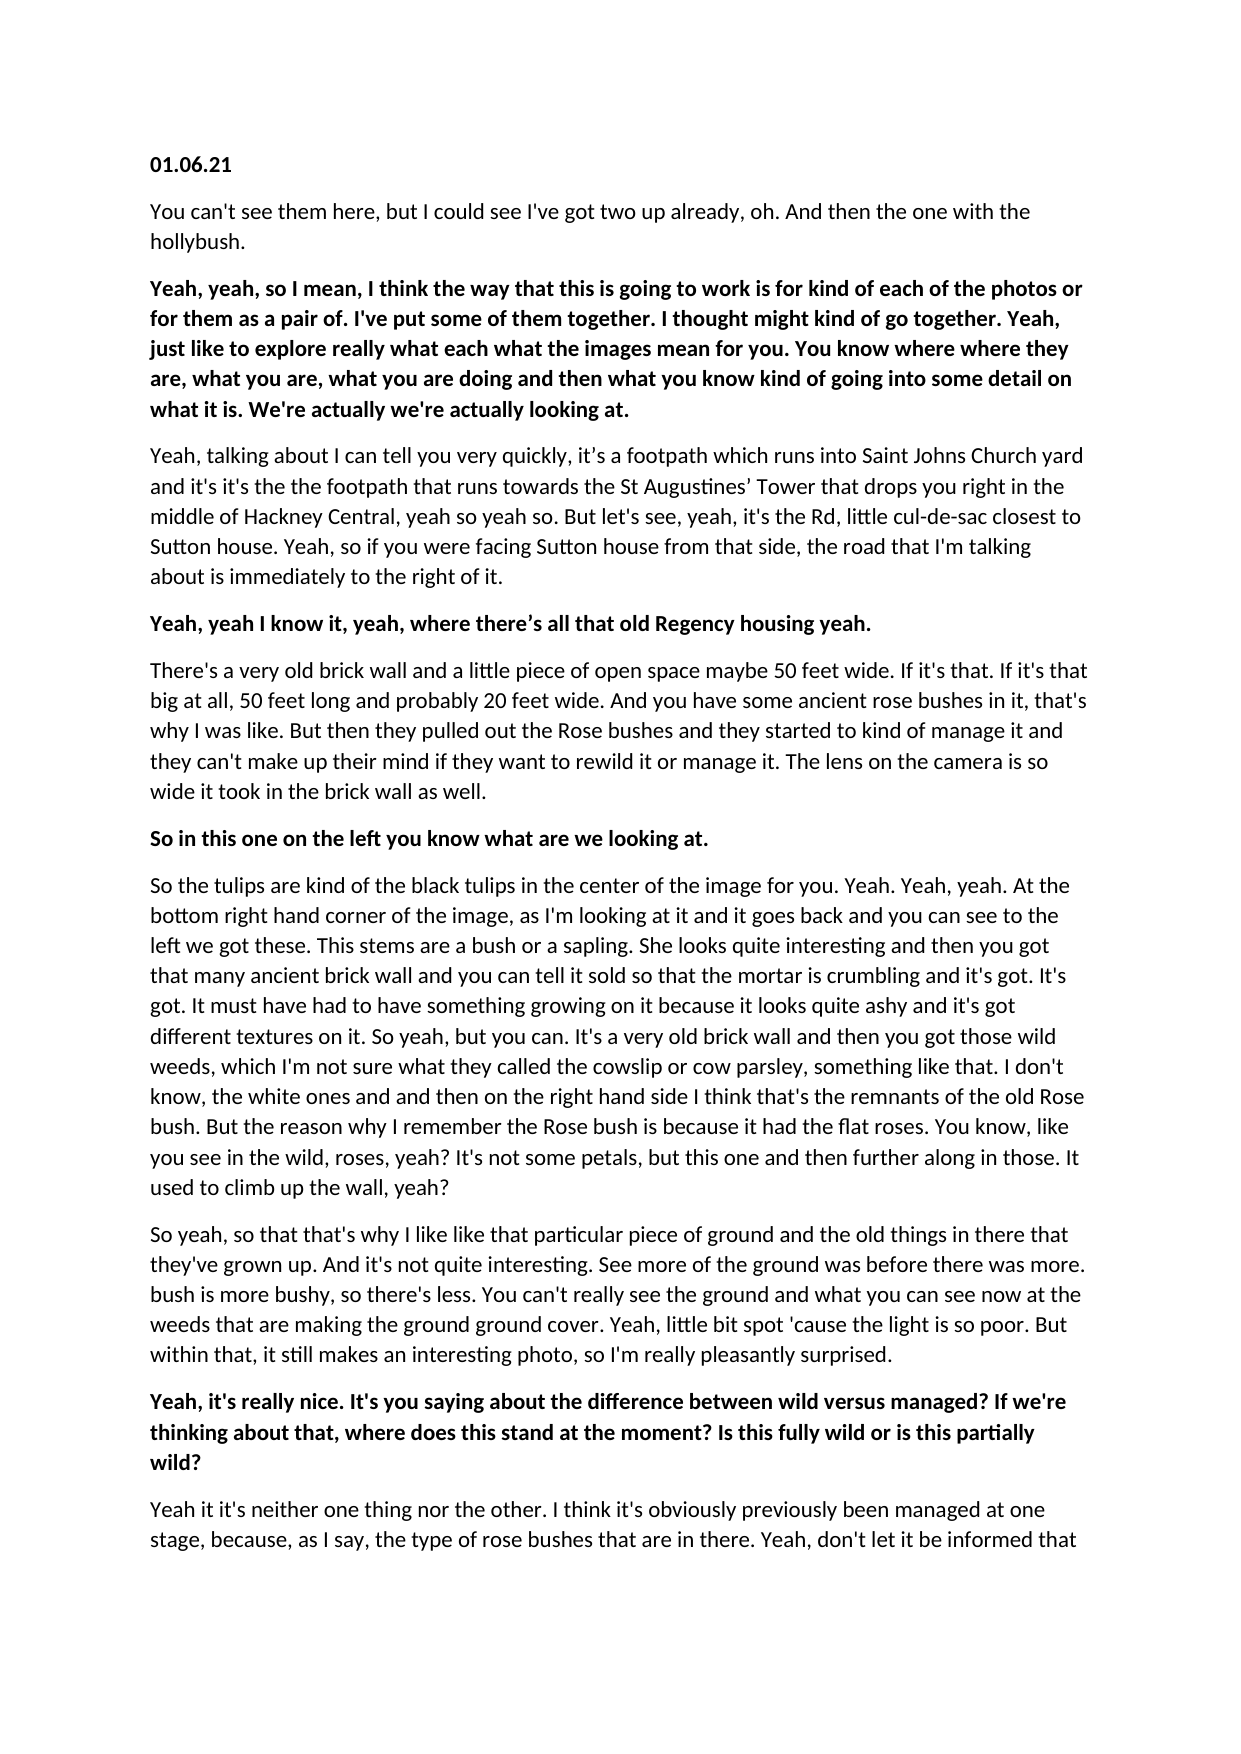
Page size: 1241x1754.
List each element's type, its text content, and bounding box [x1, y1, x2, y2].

text There's a very old brick wall and a little piece of open space maybe 50 feet wide. If it's that. If it's that big at all, 50 feet long and probably 20 feet wide. And you have some ancient rose bushes in it, that's why I was like. But then they pulled out the Rose bushes and they started to kind of manage it and they can't make up their mind if they want to rewild it or manage it. The lens on the camera is so wide it took in the brick wall as well. [150, 656, 1090, 805]
text You can't see them here, but I could see I've got two up already, oh. And then the one with the hollybush. [150, 197, 1090, 255]
text Yeah, yeah, so I mean, I think the way that this is going to work is for kind of each of the photos or for them as a pair of. I've put some of them together. I thought might kind of go together. Yeah, just like to explore really what each what the images mean for you. You know where where they are, what you are, what you are doing and then what you know kind of going into some detail on what it is. We're actually we're actually looking at. [150, 274, 1090, 423]
text So in this one on the left you know what are we looking at. [150, 824, 1090, 852]
text So yeah, so that that's why I like like that particular piece of ground and the old things in there that they've grown up. And it's not quite interesting. See more of the ground was before there was more. bush is more bushy, so there's less. You can't really see the ground and what you can see now at the weeds that are making the ground ground cover. Yeah, little bit spot 'cause the light is so poor. But within that, it still makes an interesting photo, so I'm really pleasantly surprised. [150, 1220, 1090, 1369]
text 01.06.21 [150, 150, 1090, 178]
text So the tulips are kind of the black tulips in the center of the image for you. Yeah. Yeah, yeah. At the bottom right hand corner of the image, as I'm looking at it and it goes back and you can see to the left we got these. This stems are a bush or a sapling. She looks quite interesting and then you got that many ancient brick wall and you can tell it sold so that the mortar is crumbling and it's got. It's got. It must have had to have something growing on it because it looks quite ashy and it's got different textures on it. So yeah, but you can. It's a very old brick wall and then you got those wild weeds, which I'm not sure what they called the cowslip or cow parsley, something like that. I don't know, the white ones and and then on the right hand side I think that's the remnants of the old Rose bush. But the reason why I remember the Rose bush is because it had the flat roses. You know, like you see in the wild, roses, yeah? It's not some petals, but this one and then further along in those. It used to climb up the wall, yeah? [150, 871, 1090, 1201]
text Yeah, talking about I can tell you very quickly, it’s a footpath which runs into Saint Johns Church yard and it's it's the the footpath that runs towards the St Augustines’ Tower that drops you right in the middle of Hackney Central, yeah so yeah so. But let's see, yeah, it's the Rd, little cul-de-sac closest to Sutton house. Yeah, so if you were facing Sutton house from that side, the road that I'm talking about is immediately to the right of it. [150, 442, 1090, 591]
text Yeah, yeah I know it, yeah, where there’s all that old Regency housing yeah. [150, 609, 1090, 637]
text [150, 1495, 1090, 1553]
text Yeah, it's really nice. It's you saying about the difference between wild versus managed? If we're thinking about that, where does this stand at the moment? Is this fully wild or is this partially wild? [150, 1387, 1090, 1476]
